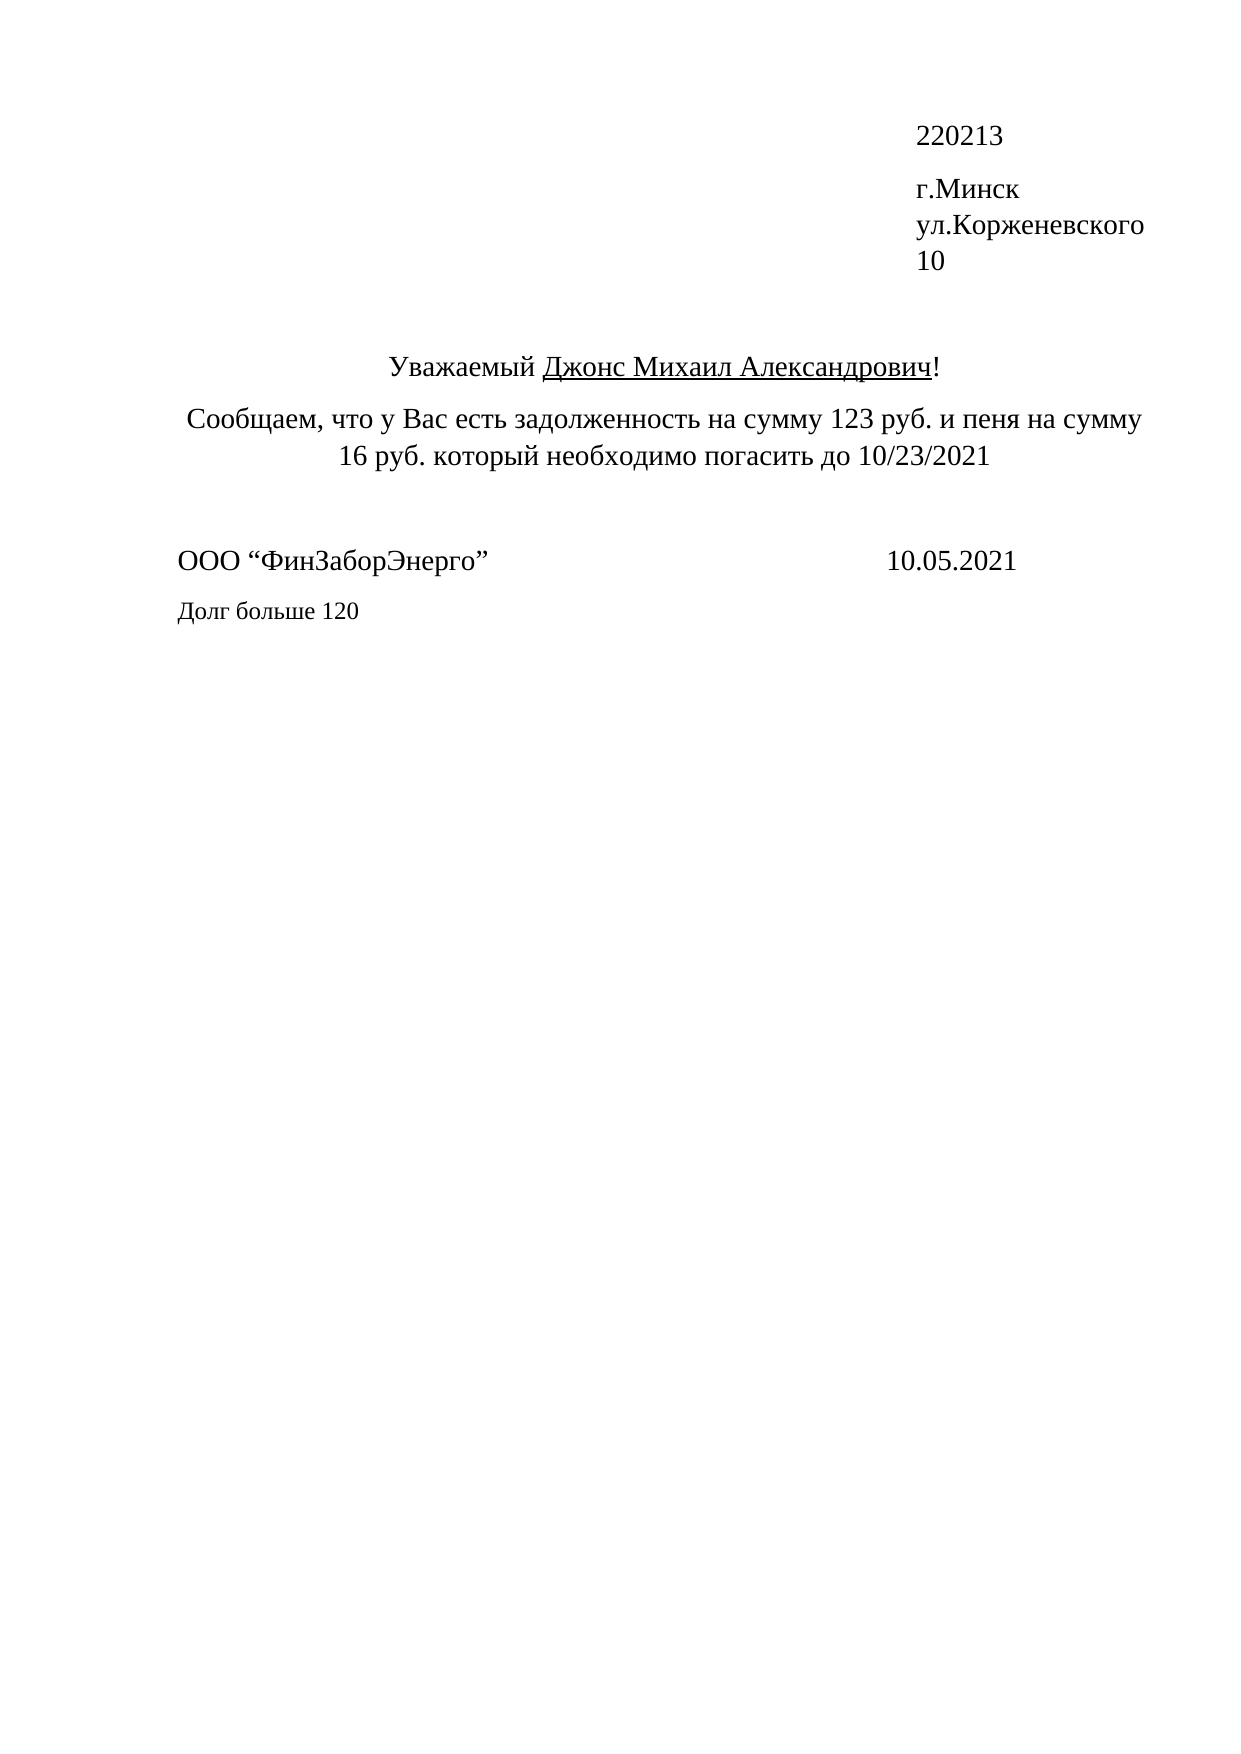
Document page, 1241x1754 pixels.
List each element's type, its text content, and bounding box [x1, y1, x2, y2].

text г.Минск ул.Корженевского 10 [916, 171, 1152, 277]
text ООО “ФинЗаборЭнерго” 10.05.2021 [177, 543, 1152, 577]
text Долг больше 120 [177, 596, 1152, 625]
text Уважаемый Джонс Михаил Александрович! [177, 349, 1152, 382]
text 220213 [916, 118, 1152, 152]
text Сообщаем, что у Вас есть задолженность на сумму 123 руб. и пеня на сумму 16 руб. который необходимо погасить до 10/23/2021 [177, 402, 1152, 471]
